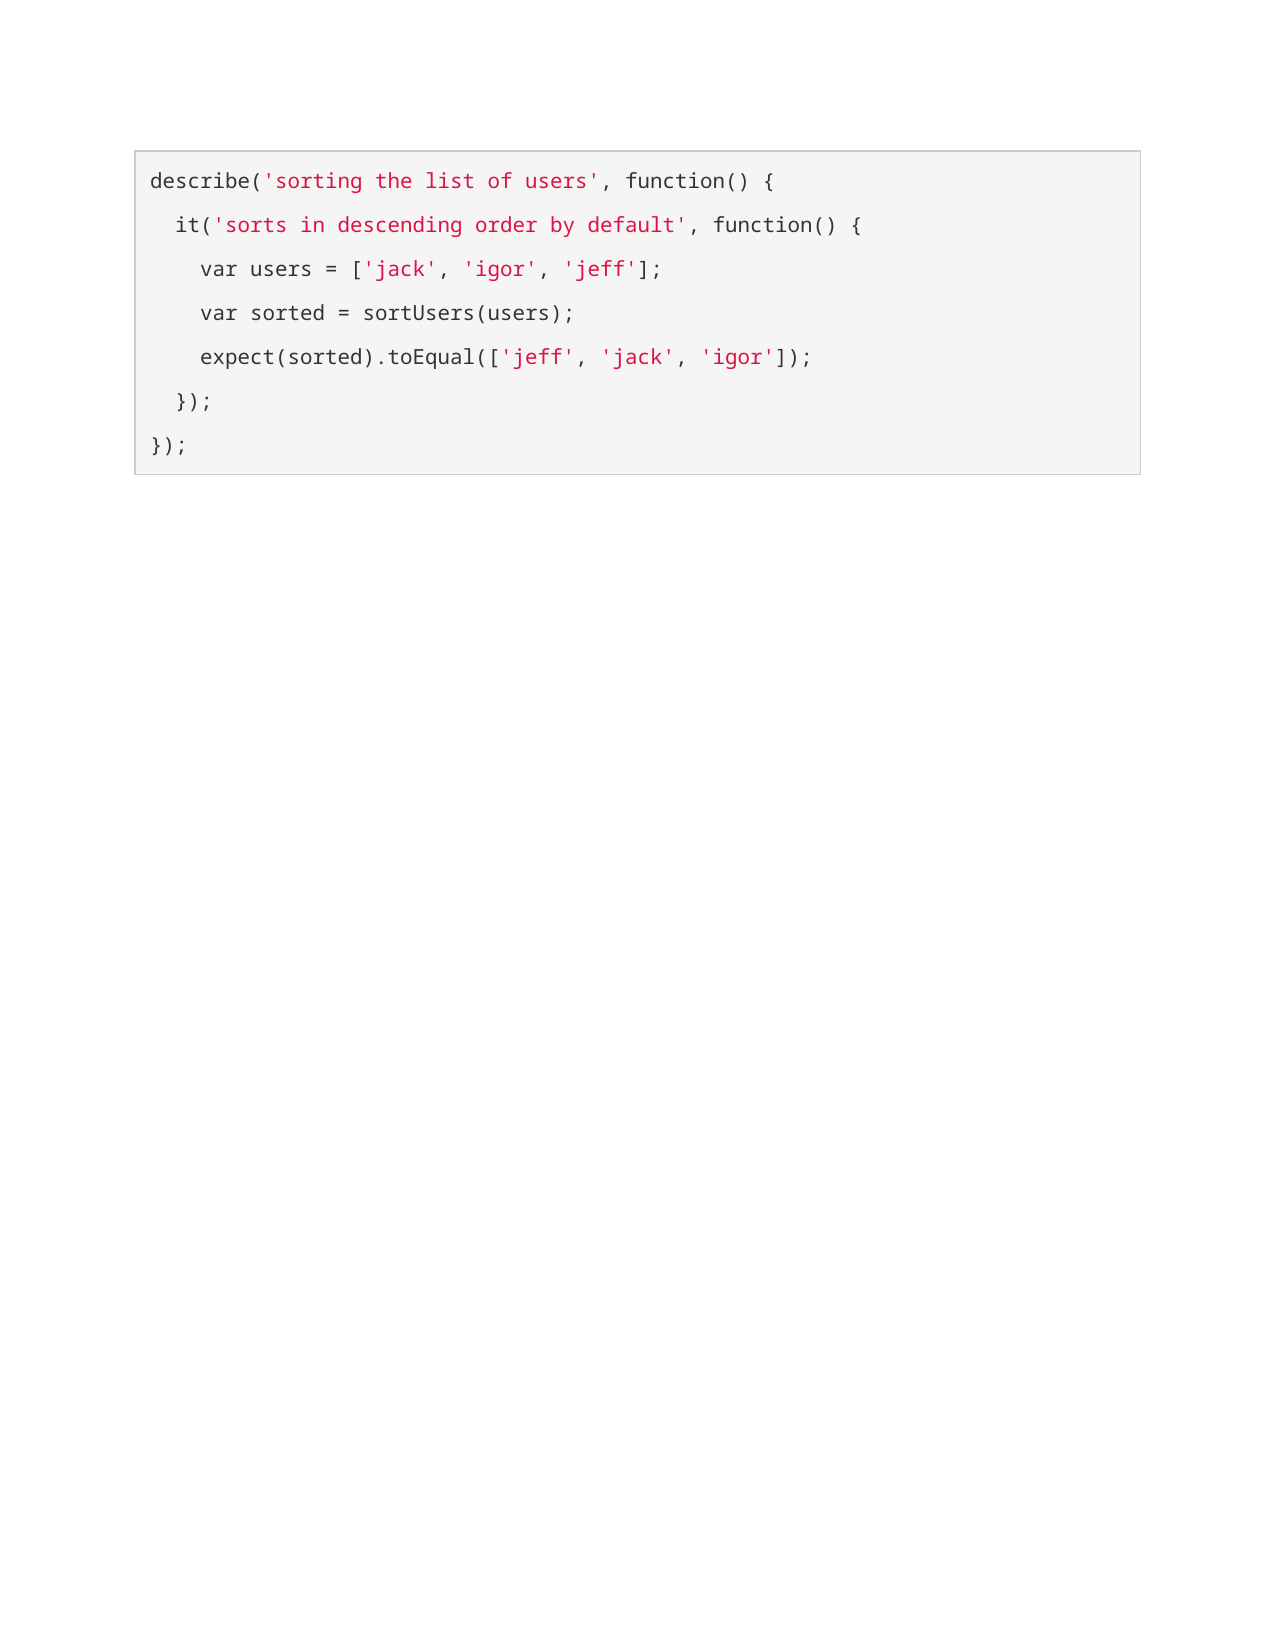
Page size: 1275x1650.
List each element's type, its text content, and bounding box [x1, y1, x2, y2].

text it('sorts in descending order by default', function() { [136, 194, 1140, 238]
text var sorted = sortUsers(users); [136, 282, 1140, 326]
text expect(sorted).toEqual(['jeff', 'jack', 'igor']); [136, 326, 1140, 370]
text describe('sorting the list of users', function() { [136, 152, 1140, 194]
text var users = ['jack', 'igor', 'jeff']; [136, 238, 1140, 282]
text }); [136, 370, 1140, 414]
text }); [136, 414, 1140, 474]
